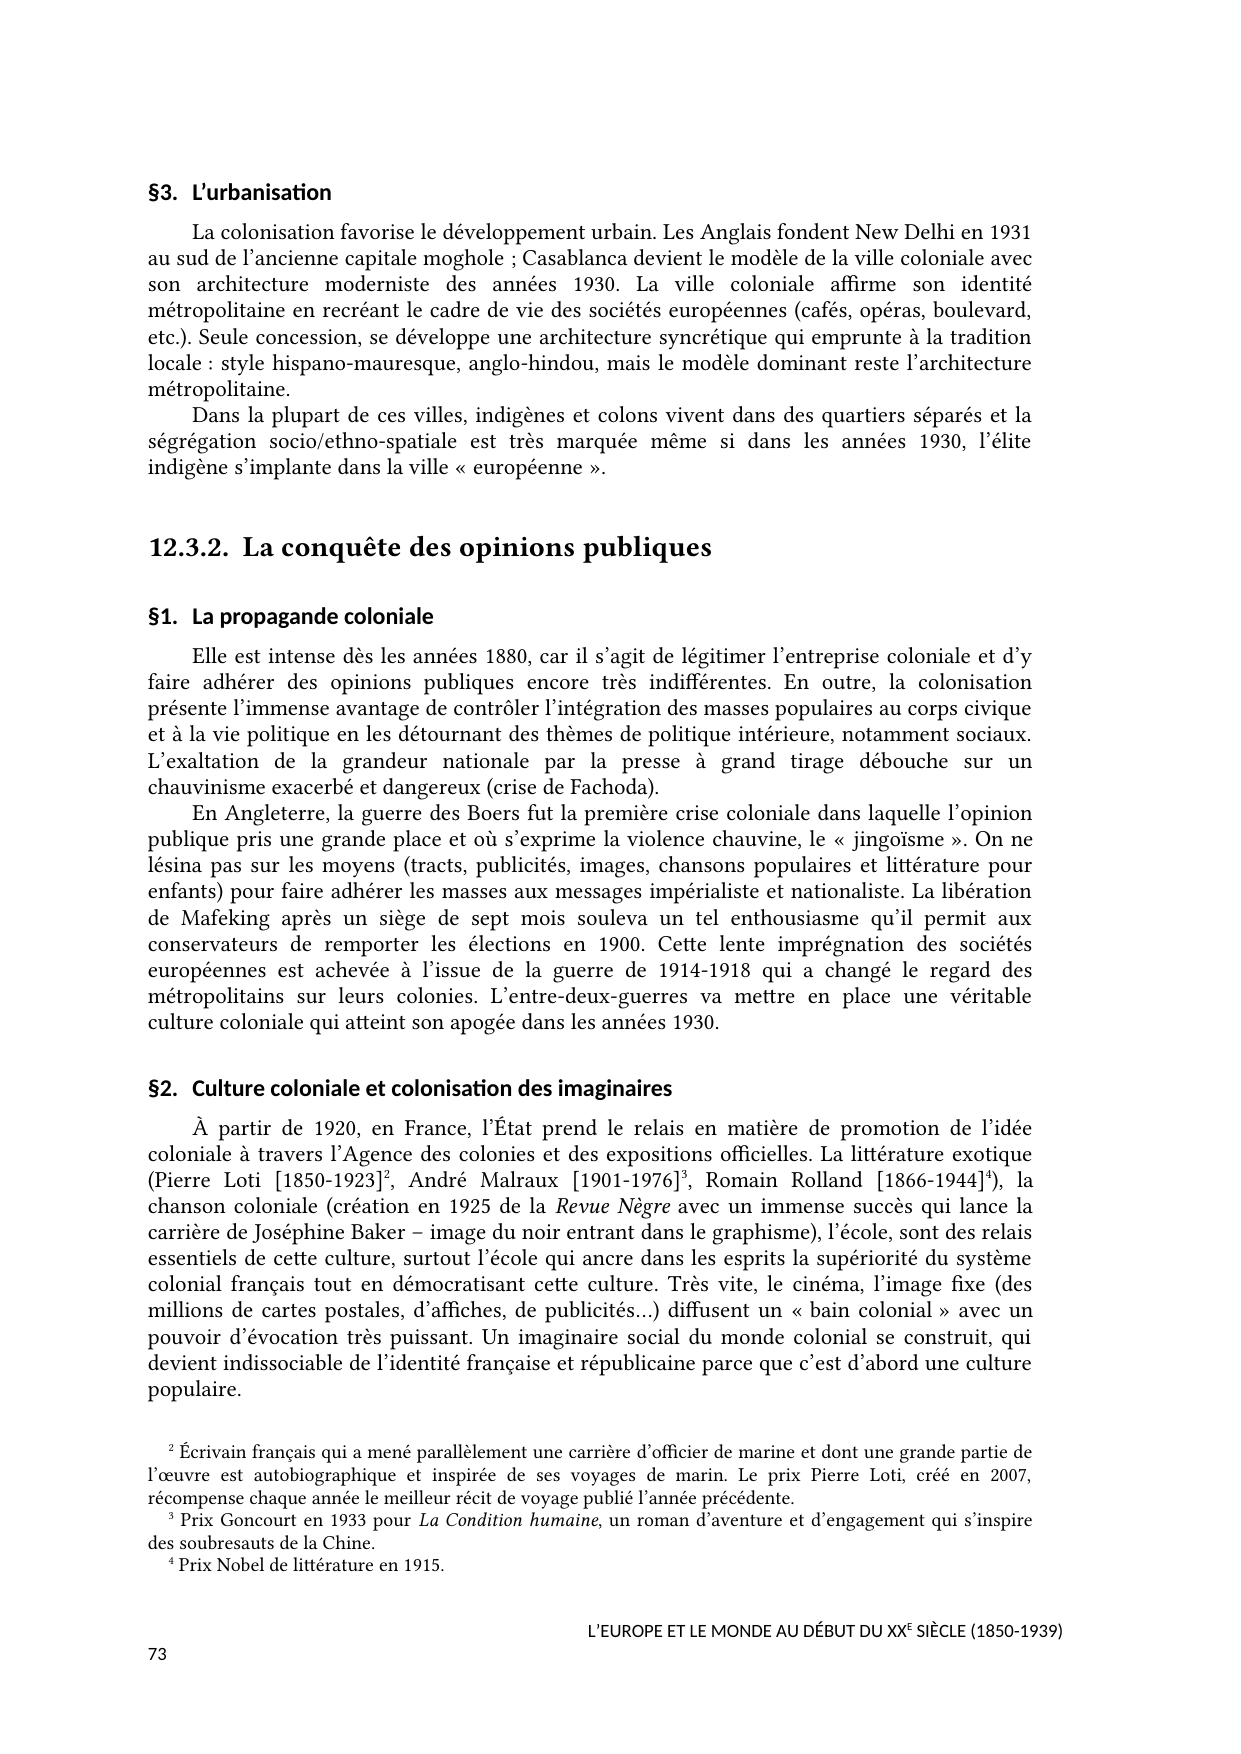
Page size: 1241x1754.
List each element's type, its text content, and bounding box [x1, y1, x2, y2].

text La colonisation favorise le développement urbain. Les Anglais fondent New Delhi en 1931 au sud de l’ancienne capitale moghole ; Casablanca devient le modèle de la ville coloniale avec son architecture moderniste des années 1930. La ville coloniale affirme son identité métropolitaine en recréant le cadre de vie des sociétés européennes (cafés, opéras, boulevard, etc.). Seule concession, se développe une architecture syncrétique qui emprunte à la tradition locale : style hispano-mauresque, anglo-hindou, mais le modèle dominant reste l’architecture métropolitaine. [148, 219, 1033, 402]
text À partir de 1920, en France, l’État prend le relais en matière de promotion de l’idée coloniale à travers l’Agence des colonies et des expositions officielles. La littérature exotique (Pierre Loti [1850-1923], André Malraux [1901-1976], Romain Rolland [1866-1944]), la chanson coloniale (création en 1925 de la Revue Nègre avec un immense succès qui lance la carrière de Joséphine Baker – image du noir entrant dans le graphisme), l’école, sont des relais essentiels de cette culture, surtout l’école qui ancre dans les esprits la supériorité du système colonial français tout en démocratisant cette culture. Très vite, le cinéma, l’image fixe (des millions de cartes postales, d’affiches, de publicités…) diffusent un « bain colonial » avec un pouvoir d’évocation très puissant. Un imaginaire social du monde colonial se construit, qui devient indissociable de l’identité française et républicaine parce que c’est d’abord une culture populaire. [148, 1114, 1033, 1402]
text Dans la plupart de ces villes, indigènes et colons vivent dans des quartiers séparés et la ségrégation socio/ethno-spatiale est très marquée même si dans les années 1930, l’élite indigène s’implante dans la ville « européenne ». [148, 402, 1033, 480]
subtitle La conquête des opinions publiques [148, 530, 1033, 564]
subtitle La propagande coloniale [148, 601, 1033, 630]
text Elle est intense dès les années 1880, car il s’agit de légitimer l’entreprise coloniale et d’y faire adhérer des opinions publiques encore très indifférentes. En outre, la colonisation présente l’immense avantage de contrôler l’intégration des masses populaires au corps civique et à la vie politique en les détournant des thèmes de politique intérieure, notamment sociaux. L’exaltation de la grandeur nationale par la presse à grand tirage débouche sur un chauvinisme exacerbé et dangereux (crise de Fachoda). [148, 643, 1033, 800]
subtitle Culture coloniale et colonisation des imaginaires [148, 1073, 1033, 1102]
text En Angleterre, la guerre des Boers fut la première crise coloniale dans laquelle l’opinion publique pris une grande place et où s’exprime la violence chauvine, le « jingoïsme ». On ne lésina pas sur les moyens (tracts, publicités, images, chansons populaires et littérature pour enfants) pour faire adhérer les masses aux messages impérialiste et nationaliste. La libération de Mafeking après un siège de sept mois souleva un tel enthousiasme qu’il permit aux conservateurs de remporter les élections en 1900. Cette lente imprégnation des sociétés européennes est achevée à l’issue de la guerre de 1914-1918 qui a changé le regard des métropolitains sur leurs colonies. L’entre-deux-guerres va mettre en place une véritable culture coloniale qui atteint son apogée dans les années 1930. [148, 800, 1033, 1035]
subtitle L’urbanisation [148, 177, 1033, 206]
